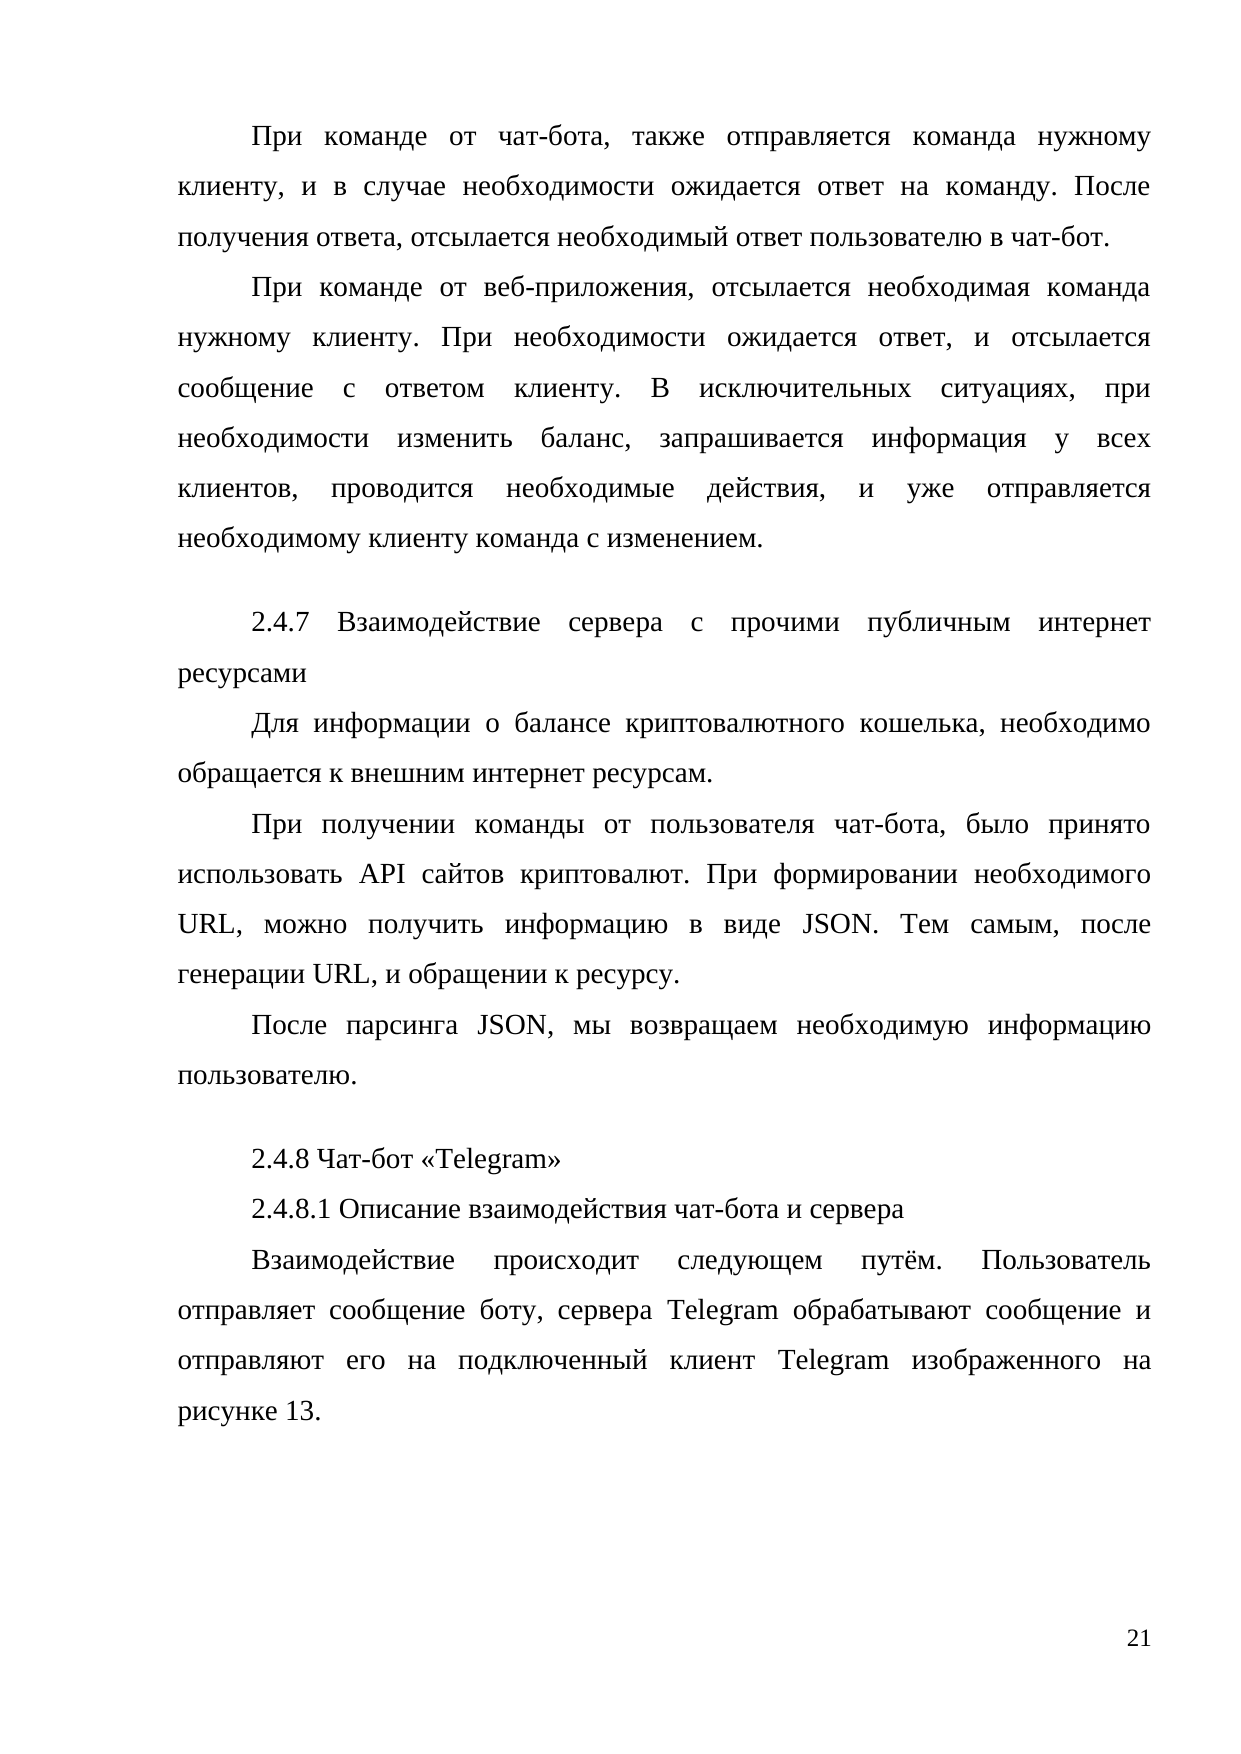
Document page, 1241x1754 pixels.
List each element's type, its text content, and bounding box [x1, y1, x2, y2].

text 2.4.7 Взаимодействие сервера с прочими публичным интернет ресурсами [177, 604, 1152, 688]
text При команде от веб-приложения, отсылается необходимая команда нужному клиенту. При необходимости ожидается ответ, и отсылается сообщение с ответом клиенту. В исключительных ситуациях, при необходимости изменить баланс, запрашивается информация у всех клиентов, проводится необходимые действия, и уже отправляется необходимому клиенту команда с изменением. [177, 269, 1152, 554]
text 2.4.8.1 Описание взаимодействия чат-бота и сервера [177, 1191, 1152, 1225]
text После парсинга JSON, мы возвращаем необходимую информацию пользователю. [177, 1007, 1152, 1091]
text Для информации о балансе криптовалютного кошелька, необходимо обращается к внешним интернет ресурсам. [177, 705, 1152, 789]
text Взаимодействие происходит следующем путём. Пользователь отправляет сообщение боту, сервера Telegram обрабатывают сообщение и отправляют его на подключенный клиент Telegram изображенного на рисунке 13. [177, 1242, 1152, 1426]
text 2.4.8 Чат-бот «Telegram» [177, 1141, 1152, 1175]
text При получении команды от пользователя чат-бота, было принято использовать API сайтов криптовалют. При формировании необходимого URL, можно получить информацию в виде JSON. Тем самым, после генерации URL, и обращении к ресурсу. [177, 806, 1152, 990]
text При команде от чат-бота, также отправляется команда нужному клиенту, и в случае необходимости ожидается ответ на команду. После получения ответа, отсылается необходимый ответ пользователю в чат-бот. [177, 118, 1152, 252]
